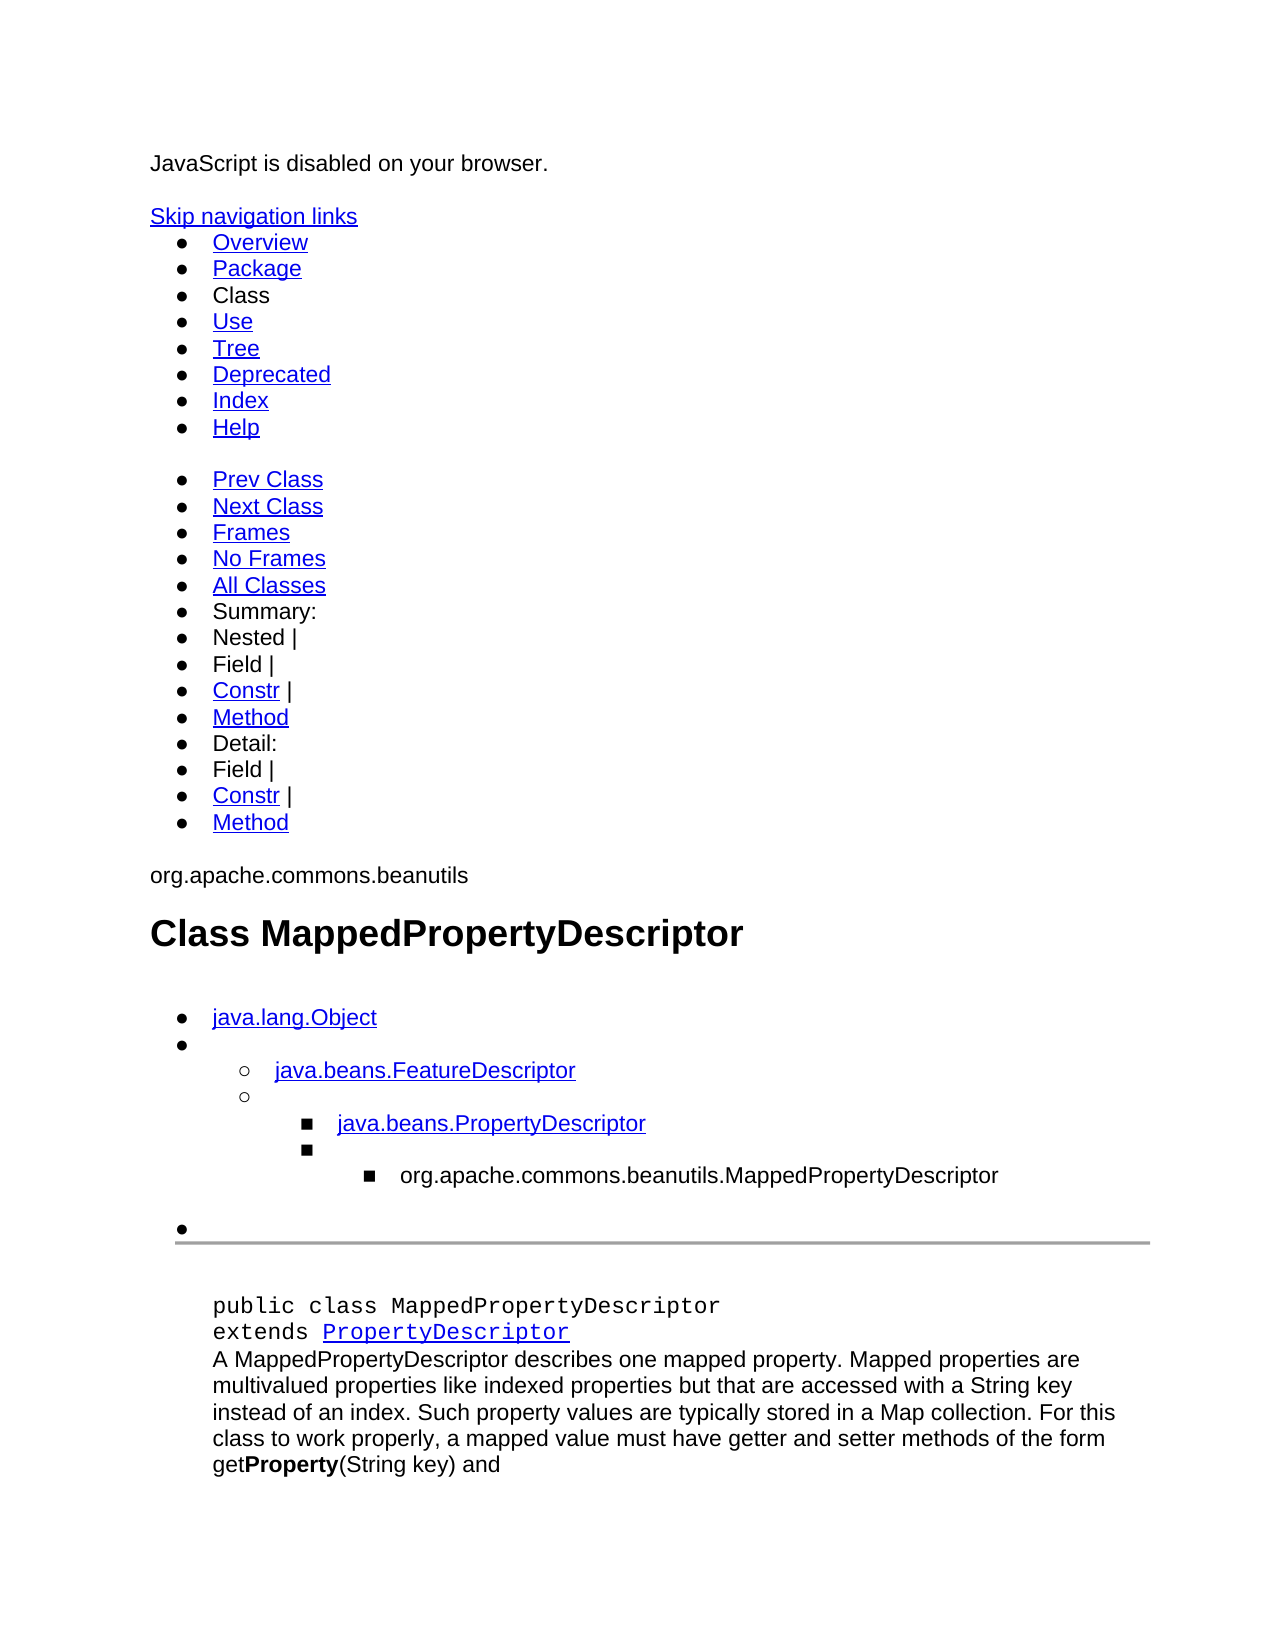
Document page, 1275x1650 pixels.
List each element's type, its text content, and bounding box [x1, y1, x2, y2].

list Detail: [175, 730, 1125, 756]
list Field | [175, 756, 1125, 782]
list java.lang.Object [175, 1004, 1125, 1031]
list Deprecated [175, 361, 1125, 387]
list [175, 1245, 1125, 1478]
list Method [175, 809, 1125, 835]
list Method [175, 703, 1125, 730]
text Skip navigation links [150, 203, 1125, 229]
list Tree [175, 334, 1125, 361]
list Frames [175, 519, 1125, 545]
list Next Class [175, 493, 1125, 519]
text JavaScript is disabled on your browser. [150, 150, 1125, 176]
list Prev Class [175, 466, 1125, 493]
list No Frames [175, 545, 1125, 572]
list Index [175, 387, 1125, 413]
list java.beans.FeatureDescriptor [237, 1057, 1125, 1083]
list java.beans.PropertyDescriptor [300, 1110, 1125, 1136]
list Nested | [175, 624, 1125, 651]
list Help [175, 413, 1125, 440]
list Constr | [175, 782, 1125, 809]
list Field | [175, 651, 1125, 677]
subtitle Class MappedPropertyDescriptor [150, 911, 1125, 954]
list Use [175, 308, 1125, 334]
list Constr | [175, 677, 1125, 703]
list Package [175, 255, 1125, 282]
list Summary: [175, 598, 1125, 624]
text org.apache.commons.beanutils [150, 862, 1125, 888]
list All Classes [175, 572, 1125, 598]
list Overview [175, 229, 1125, 255]
list Class [175, 282, 1125, 308]
list org.apache.commons.beanutils.MappedPropertyDescriptor [362, 1162, 1125, 1189]
